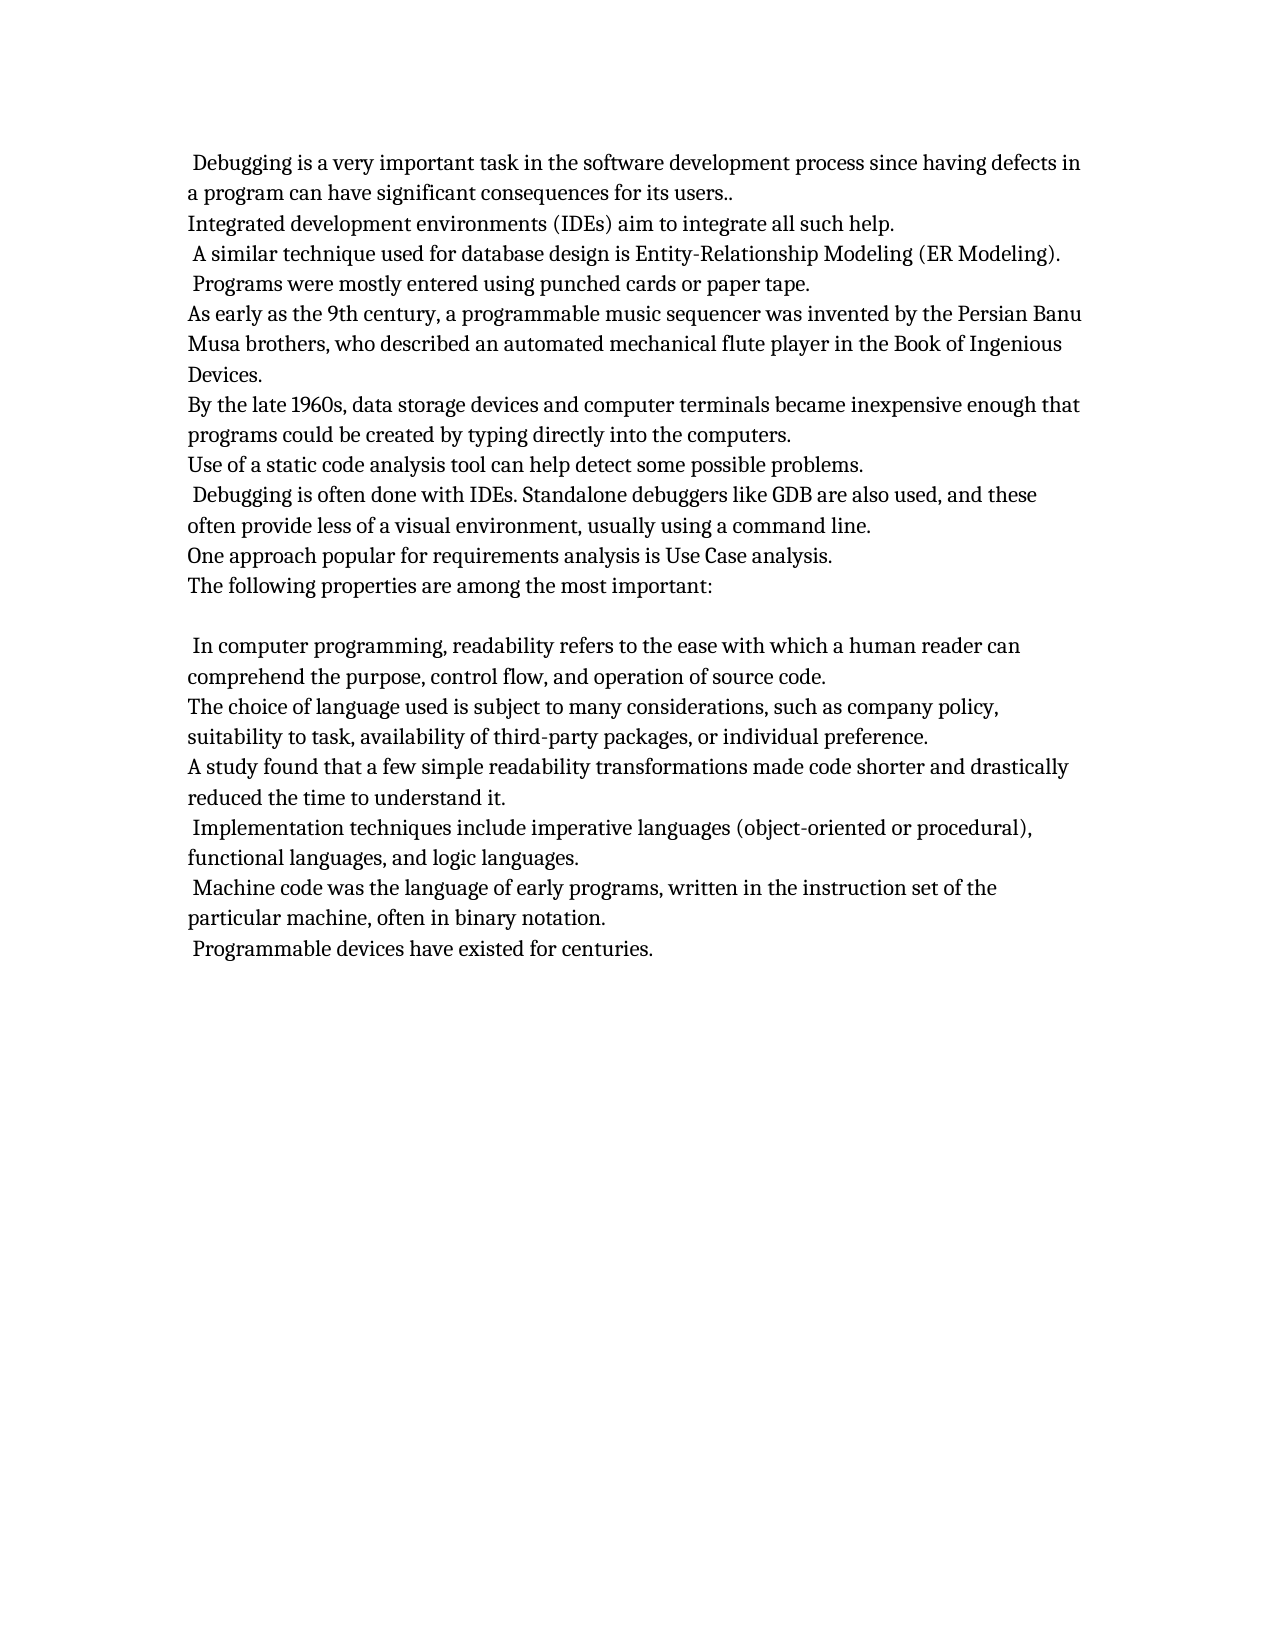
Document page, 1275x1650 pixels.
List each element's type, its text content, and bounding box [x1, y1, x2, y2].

text Debugging is a very important task in the software development process since having defects in a program can have significant consequences for its users.. Integrated development environments (IDEs) aim to integrate all such help. A similar technique used for database design is Entity-Relationship Modeling (ER Modeling). Programs were mostly entered using punched cards or paper tape. As early as the 9th century, a programmable music sequencer was invented by the Persian Banu Musa brothers, who described an automated mechanical flute player in the Book of Ingenious Devices. By the late 1960s, data storage devices and computer terminals became inexpensive enough that programs could be created by typing directly into the computers. Use of a static code analysis tool can help detect some possible problems. Debugging is often done with IDEs. Standalone debuggers like GDB are also used, and these often provide less of a visual environment, usually using a command line. One approach popular for requirements analysis is Use Case analysis. The following properties are among the most important: In computer programming, readability refers to the ease with which a human reader can comprehend the purpose, control flow, and operation of source code. The choice of language used is subject to many considerations, such as company policy, suitability to task, availability of third-party packages, or individual preference. A study found that a few simple readability transformations made code shorter and drastically reduced the time to understand it. Implementation techniques include imperative languages (object-oriented or procedural), functional languages, and logic languages. Machine code was the language of early programs, written in the instruction set of the particular machine, often in binary notation. Programmable devices have existed for centuries. [187, 150, 1087, 962]
